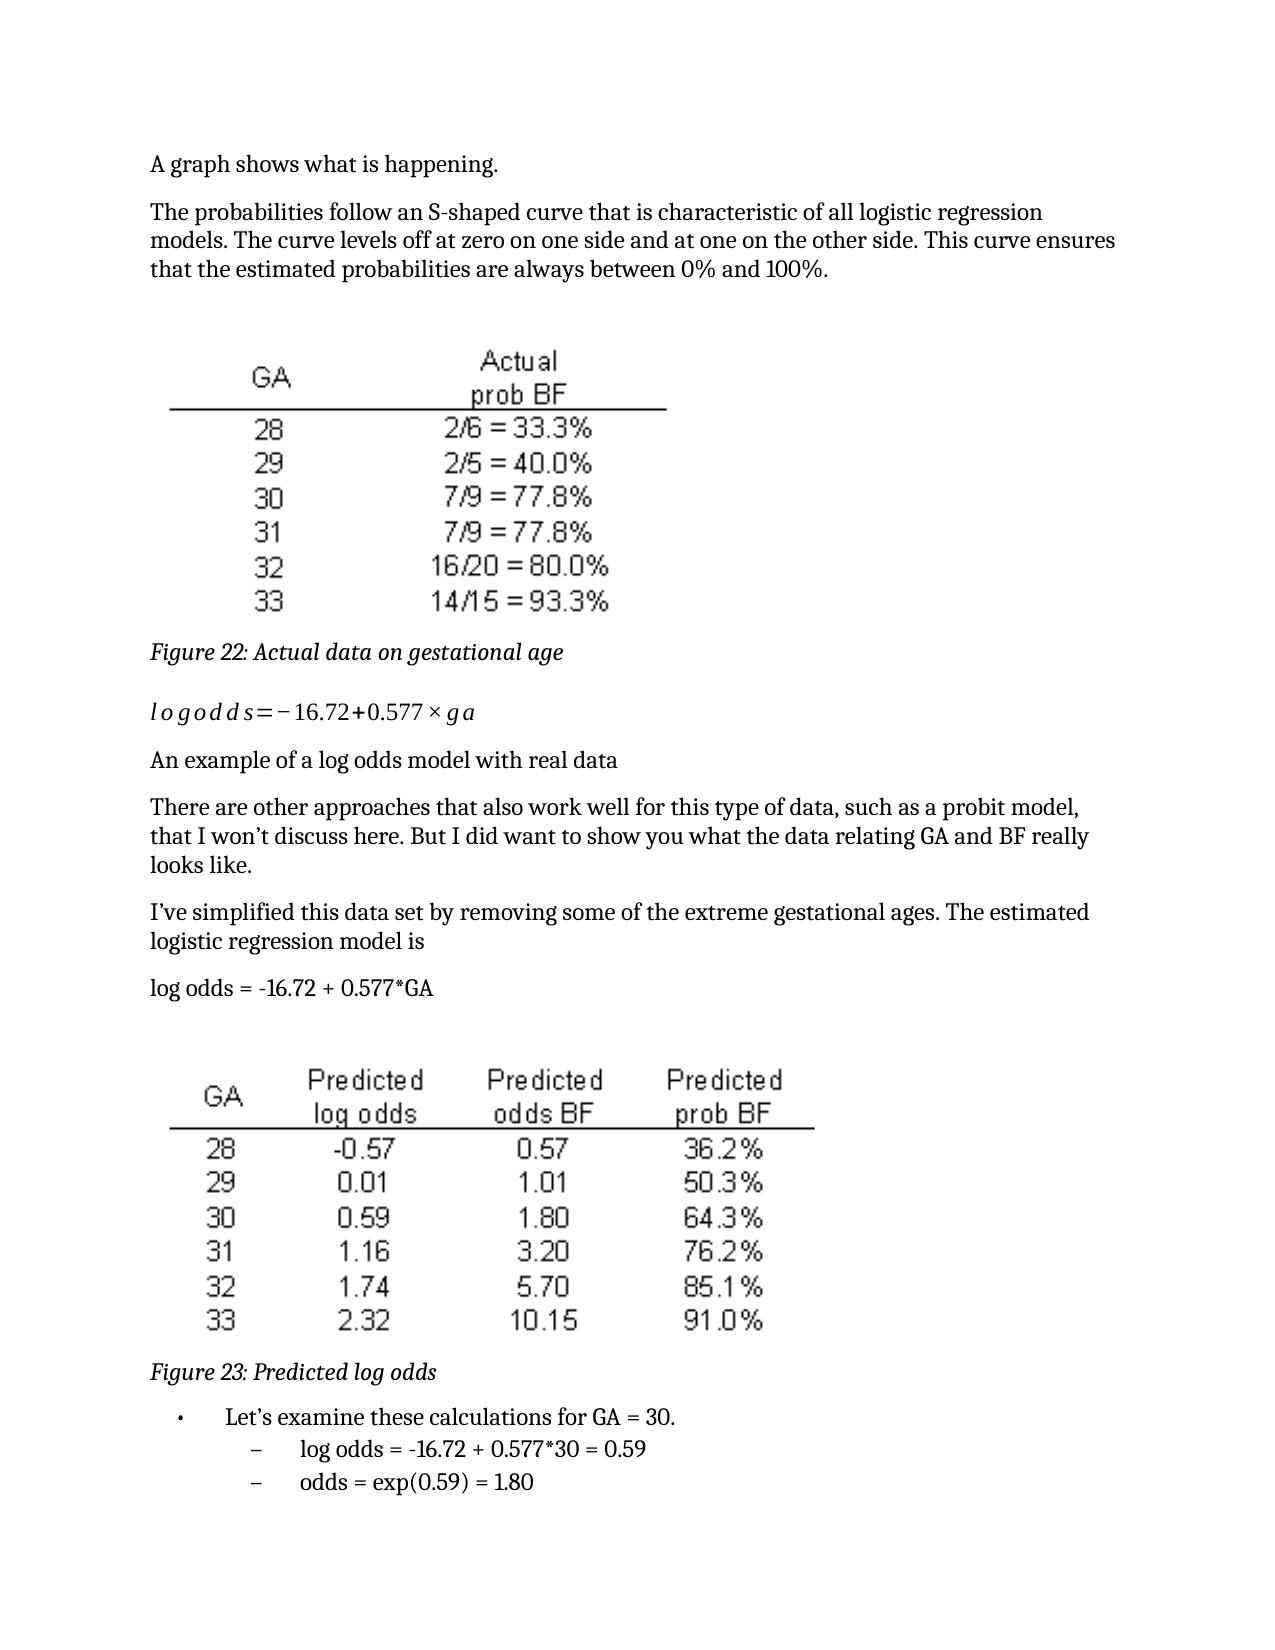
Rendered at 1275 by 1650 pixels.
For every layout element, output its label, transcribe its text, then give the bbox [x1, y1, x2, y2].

table_header Figure 23: Predicted log odds [139, 1060, 1114, 1399]
picture [168, 340, 667, 618]
text A graph shows what is happening. [150, 150, 1125, 179]
text There are other approaches that also work well for this type of data, such as a probit model, that I won’t discuss here. But I did want to show you what the data relating GA and BF really looks like. [150, 793, 1125, 879]
text The probabilities follow an S-shaped curve that is characteristic of all logistic regression models. The curve levels off at zero on one side and at one on the other side. This curve ensures that the estimated probabilities are always between 0% and 100%. [150, 197, 1125, 284]
text I’ve simplified this data set by removing some of the extreme gestational ages. The estimated logistic regression model is [150, 898, 1125, 956]
text An example of a log odds model with real data [150, 746, 1125, 774]
list Let’s examine these calculations for GA = 30. [175, 1402, 1125, 1431]
picture [168, 1059, 815, 1337]
table_header Figure 22: Actual data on gestational age [139, 340, 1114, 679]
text log odds = -16.72 + 0.577*GA [150, 974, 1125, 1003]
list odds = exp(0.59) = 1.80 [250, 1467, 1125, 1496]
list log odds = -16.72 + 0.577*30 = 0.59 [250, 1435, 1125, 1464]
